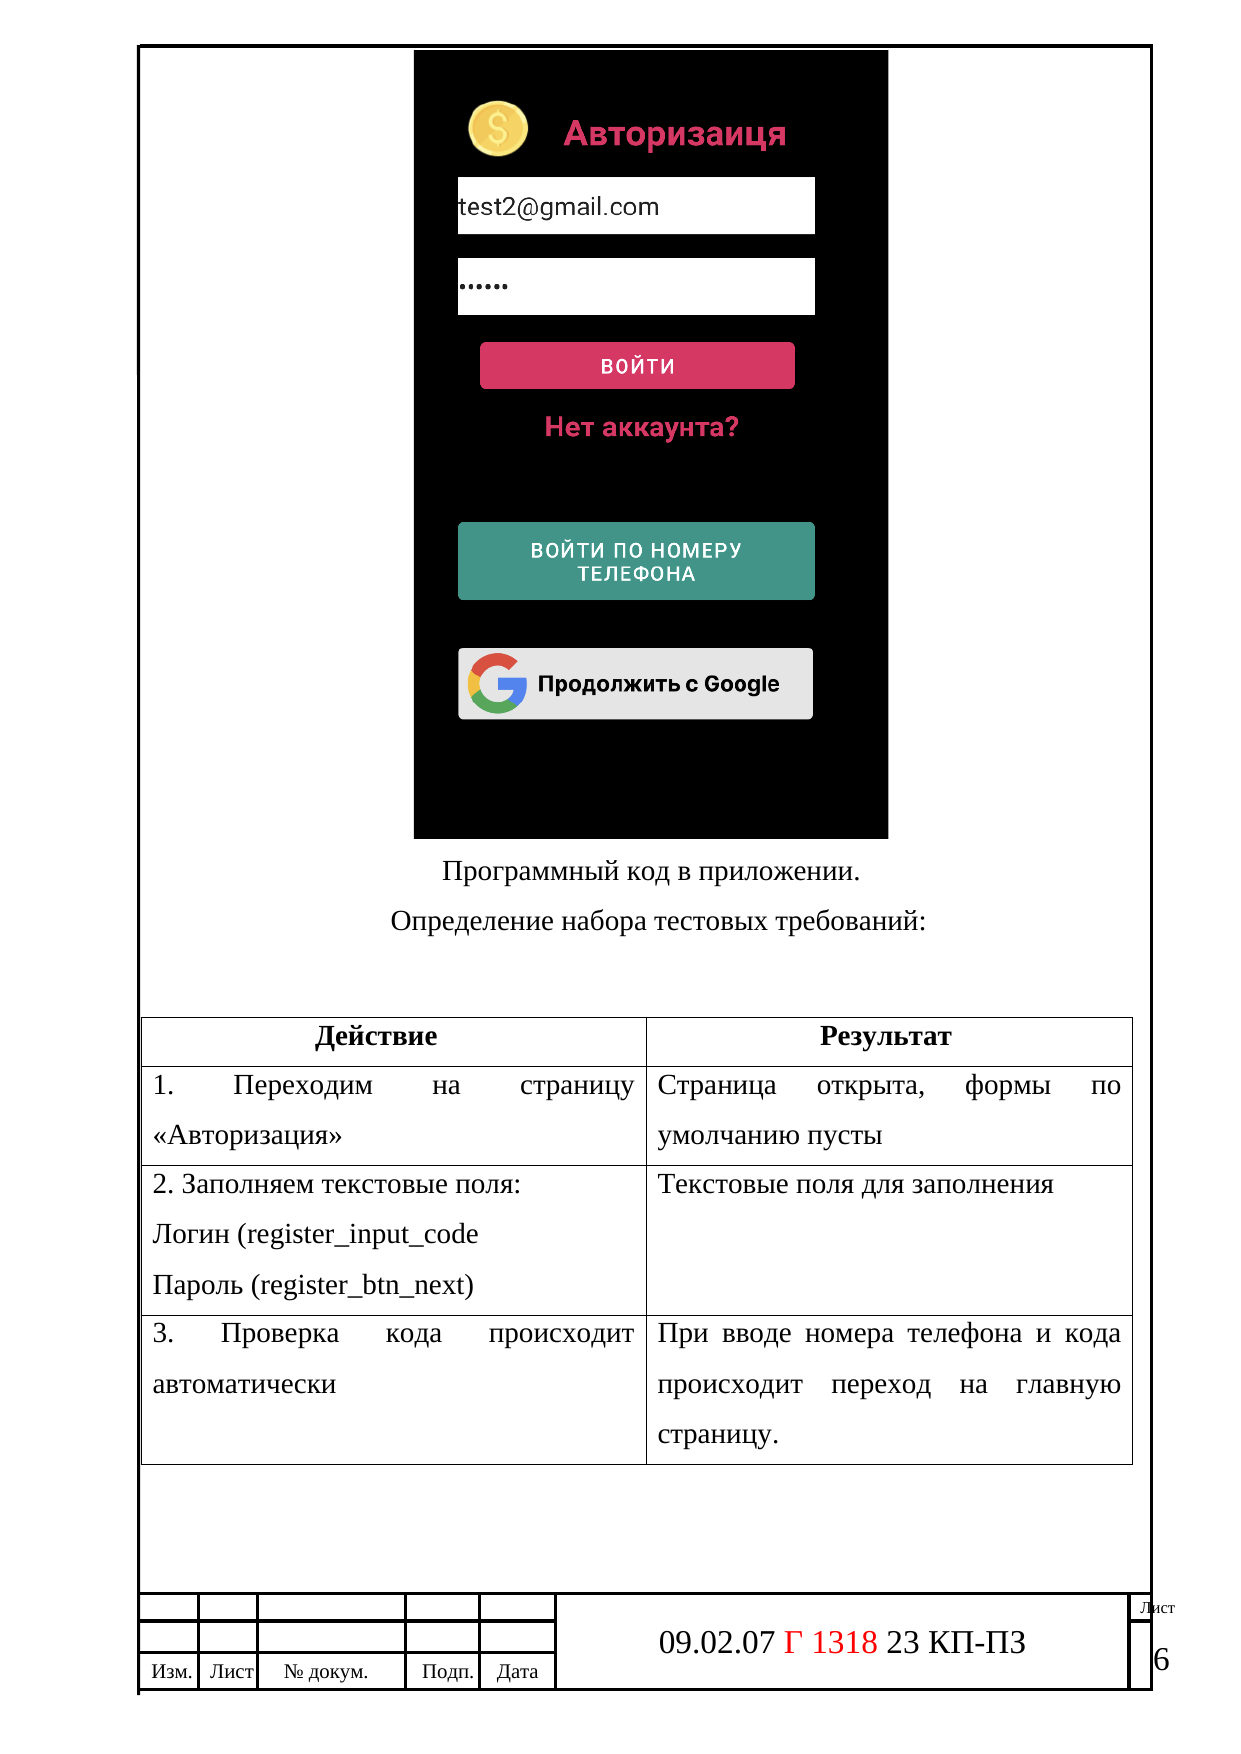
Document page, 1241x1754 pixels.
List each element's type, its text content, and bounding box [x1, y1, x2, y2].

table_cell 2. Заполняем текстовые поля: Логин (register_input_code Пароль (register_btn_next) [142, 1166, 646, 1314]
table_header Действие [142, 1018, 646, 1066]
table_cell 3. Проверка кода происходит автоматически [142, 1316, 646, 1464]
picture [413, 50, 889, 839]
table_cell Текстовые поля для заполнения [647, 1166, 1132, 1314]
table_header Результат [647, 1018, 1132, 1066]
table_cell При вводе номера телефона и кода происходит переход на главную страницу. [647, 1316, 1132, 1464]
table_cell 1. Переходим на страницу «Авторизация» [142, 1067, 646, 1165]
list Определение набора тестовых требований: [165, 903, 1152, 937]
text Программный код в приложении. [151, 853, 1152, 886]
table_cell Страница открыта, формы по умолчанию пусты [647, 1067, 1132, 1165]
